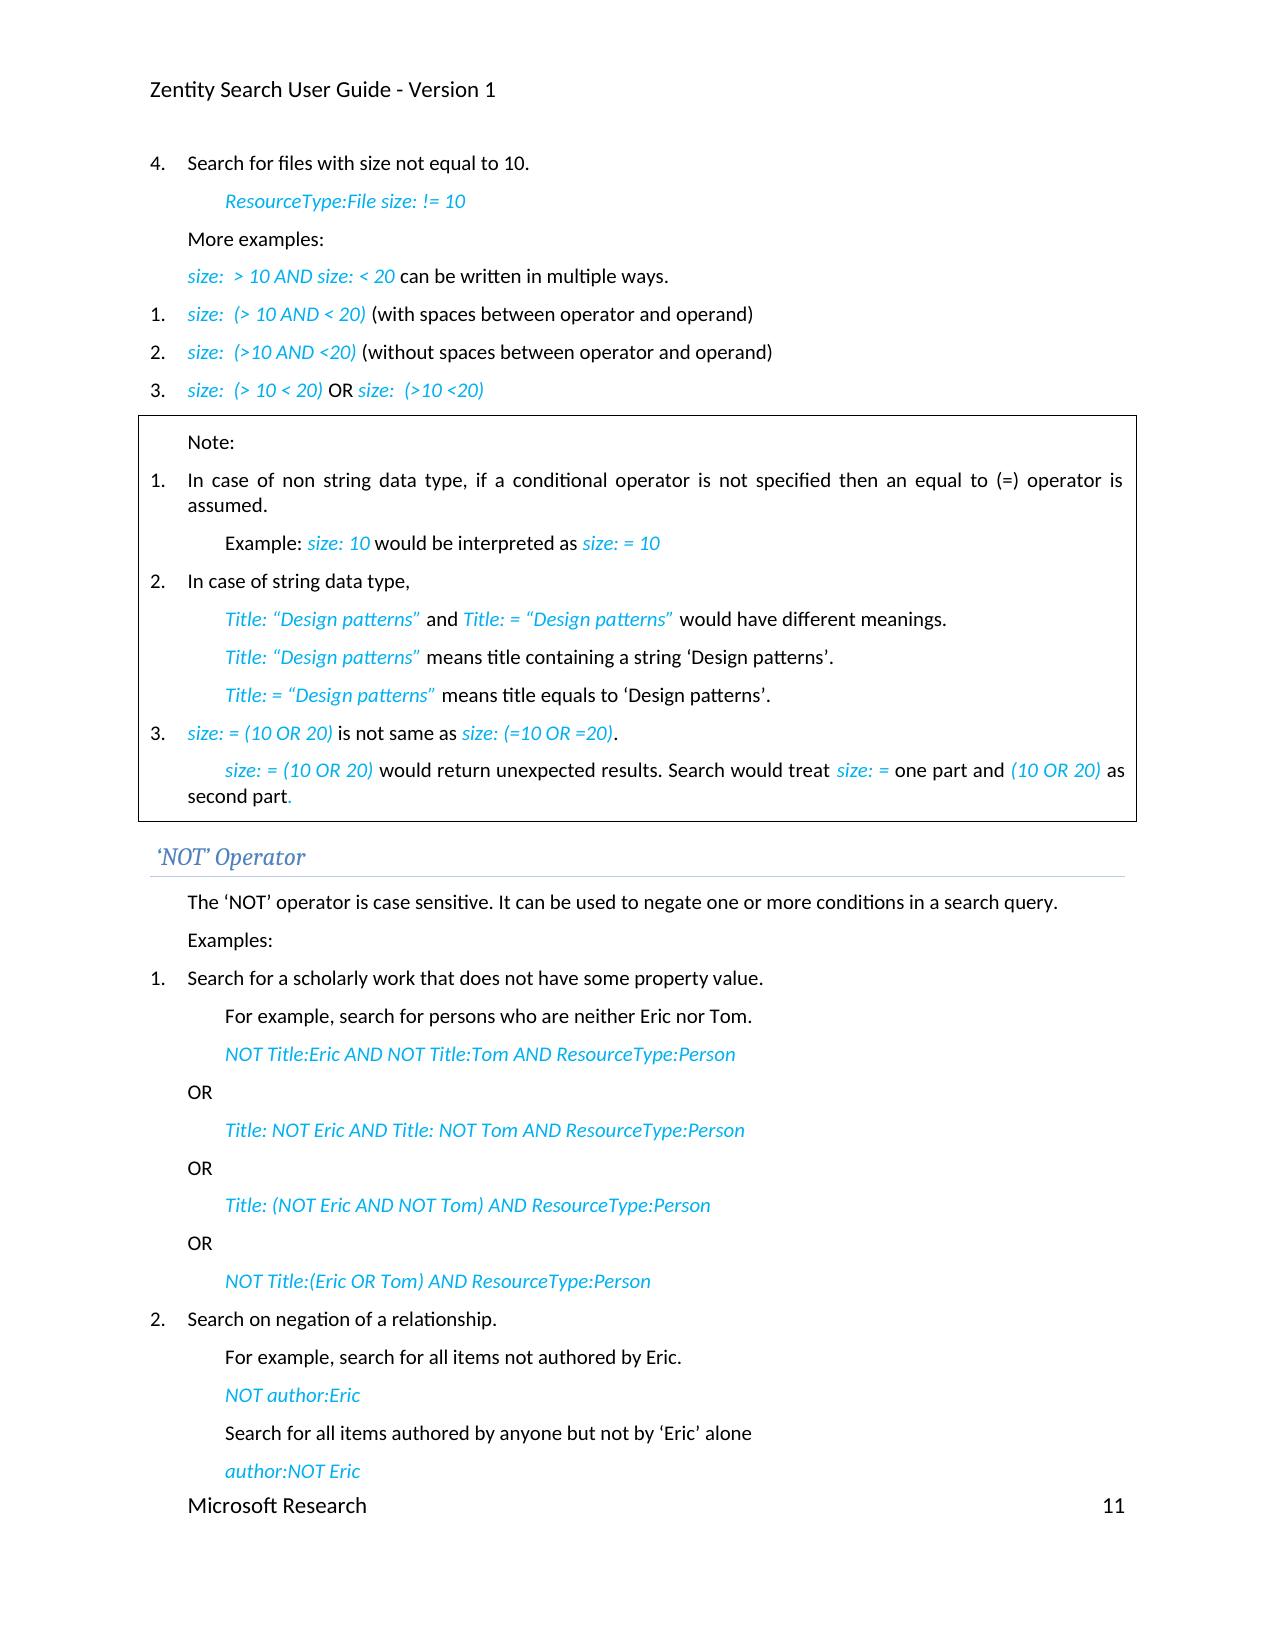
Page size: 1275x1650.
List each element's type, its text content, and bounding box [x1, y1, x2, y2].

list Search for fs with size not equal to 10. [150, 150, 1125, 175]
text Examples: [150, 927, 1125, 953]
text OR [169, 1231, 1125, 1256]
table_header Note: In case of non string data type, if a conditional operator is not specified then an equal to (=) operator is assumed. Example: size: 10 would be interpreted as size: = 10 In case of string data type, Title: “Design patterns” and Title: = “Design patterns” would have different meanings. Title: “Design patterns” means title containing a string ‘Design patterns’. Title: = “Design patterns” means title equals to ‘Design patterns’. size: = (10 OR 20) is not same as size: (=10 OR =20). size: = (10 OR 20) would return unexpected results. Search would treat size: = one part and (10 OR 20) as second part. [139, 416, 1136, 821]
text size: > 10 AND size: < 20 can be written in multiple ways. [150, 264, 1125, 289]
text NOT Title:Eric AND NOT Title:Tom AND ResourceType:Person [187, 1041, 1125, 1066]
list size: (> 10 < 20) OR size: (>10 <20) [150, 377, 1125, 403]
text OR [169, 1155, 1125, 1180]
text Title: NOT Eric AND Title: NOT Tom AND ResourceType:Person [187, 1117, 1125, 1142]
text Title: (NOT Eric AND NOT Tom) AND ResourceType:Person [187, 1193, 1125, 1218]
text ResourceType:F size: != 10 [187, 188, 1125, 213]
text For example, search for all items not authored by Eric. [187, 1344, 1125, 1370]
text The ‘NOT’ operator is case sensitive. It can be used to negate one or more conditions in a search query. [150, 889, 1125, 915]
text Search for all items authored by anyone but not by ‘Eric’ alone [187, 1420, 1125, 1446]
text author:NOT Eric [187, 1458, 1125, 1483]
text NOT Title:(Eric OR Tom) AND ResourceType:Person [187, 1268, 1125, 1294]
list Search for a scholarly work that does not have some perty ue. [150, 965, 1125, 991]
subtitle ‘NOT’ Operator [150, 843, 1125, 876]
text NOT author:Eric [187, 1382, 1125, 1408]
list size: (>10 AND <20) (without spaces between operator and operand) [150, 339, 1125, 365]
list Search on negation of a relationship. [150, 1306, 1125, 1332]
text OR [169, 1079, 1125, 1104]
text For example, search for persons who are neither Eric nor Tom. [187, 1003, 1125, 1028]
list size: (> 10 AND < 20) (with spaces between operator and operand) [150, 302, 1125, 327]
text More examples: [150, 226, 1125, 251]
